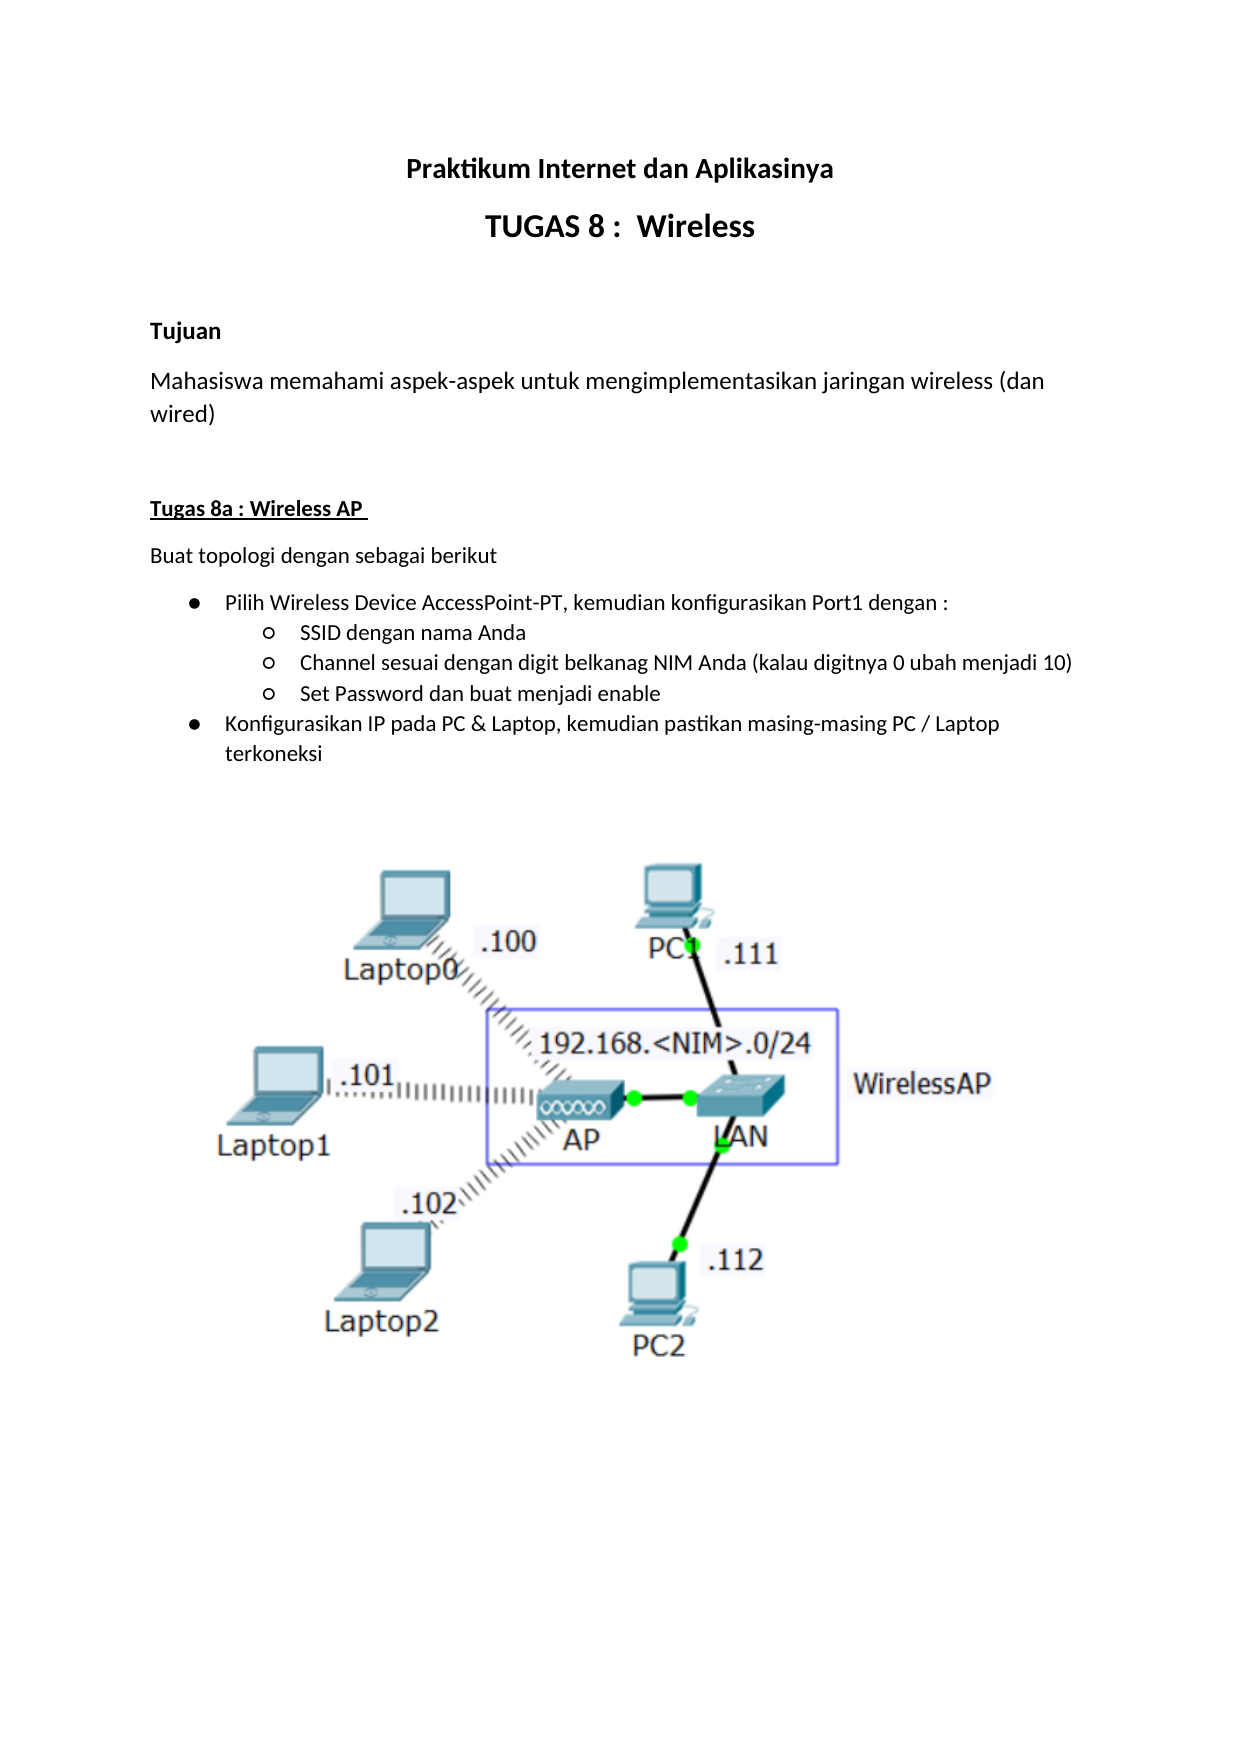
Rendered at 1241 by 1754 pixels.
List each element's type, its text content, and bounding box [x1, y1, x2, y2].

text Buat topologi dengan sebagai berikut [150, 541, 1090, 569]
text Mahasiswa memahami aspek-aspek untuk mengimplementasikan jaringan wireless (dan wired) [150, 365, 1090, 428]
text TUGAS 8 : Wireless [150, 205, 1090, 246]
list SSID dengan nama Anda [262, 618, 1090, 646]
picture [187, 832, 1035, 1392]
list Konfigurasikan IP pada PC & Laptop, kemudian pastikan masing-masing PC / Laptop terkoneksi [187, 709, 1090, 767]
list Channel sesuai dengan digit belkanag NIM Anda (kalau digitnya 0 ubah menjadi 10) [262, 648, 1090, 676]
list Set Password dan buat menjadi enable [262, 679, 1090, 707]
text Tujuan [150, 315, 1090, 346]
text Praktikum Internet dan Aplikasinya [150, 150, 1090, 186]
list Pilih Wireless Device AccessPoint-PT, kemudian konfigurasikan Port1 dengan : [187, 588, 1090, 616]
text Tugas 8a : Wireless AP [150, 494, 1090, 522]
